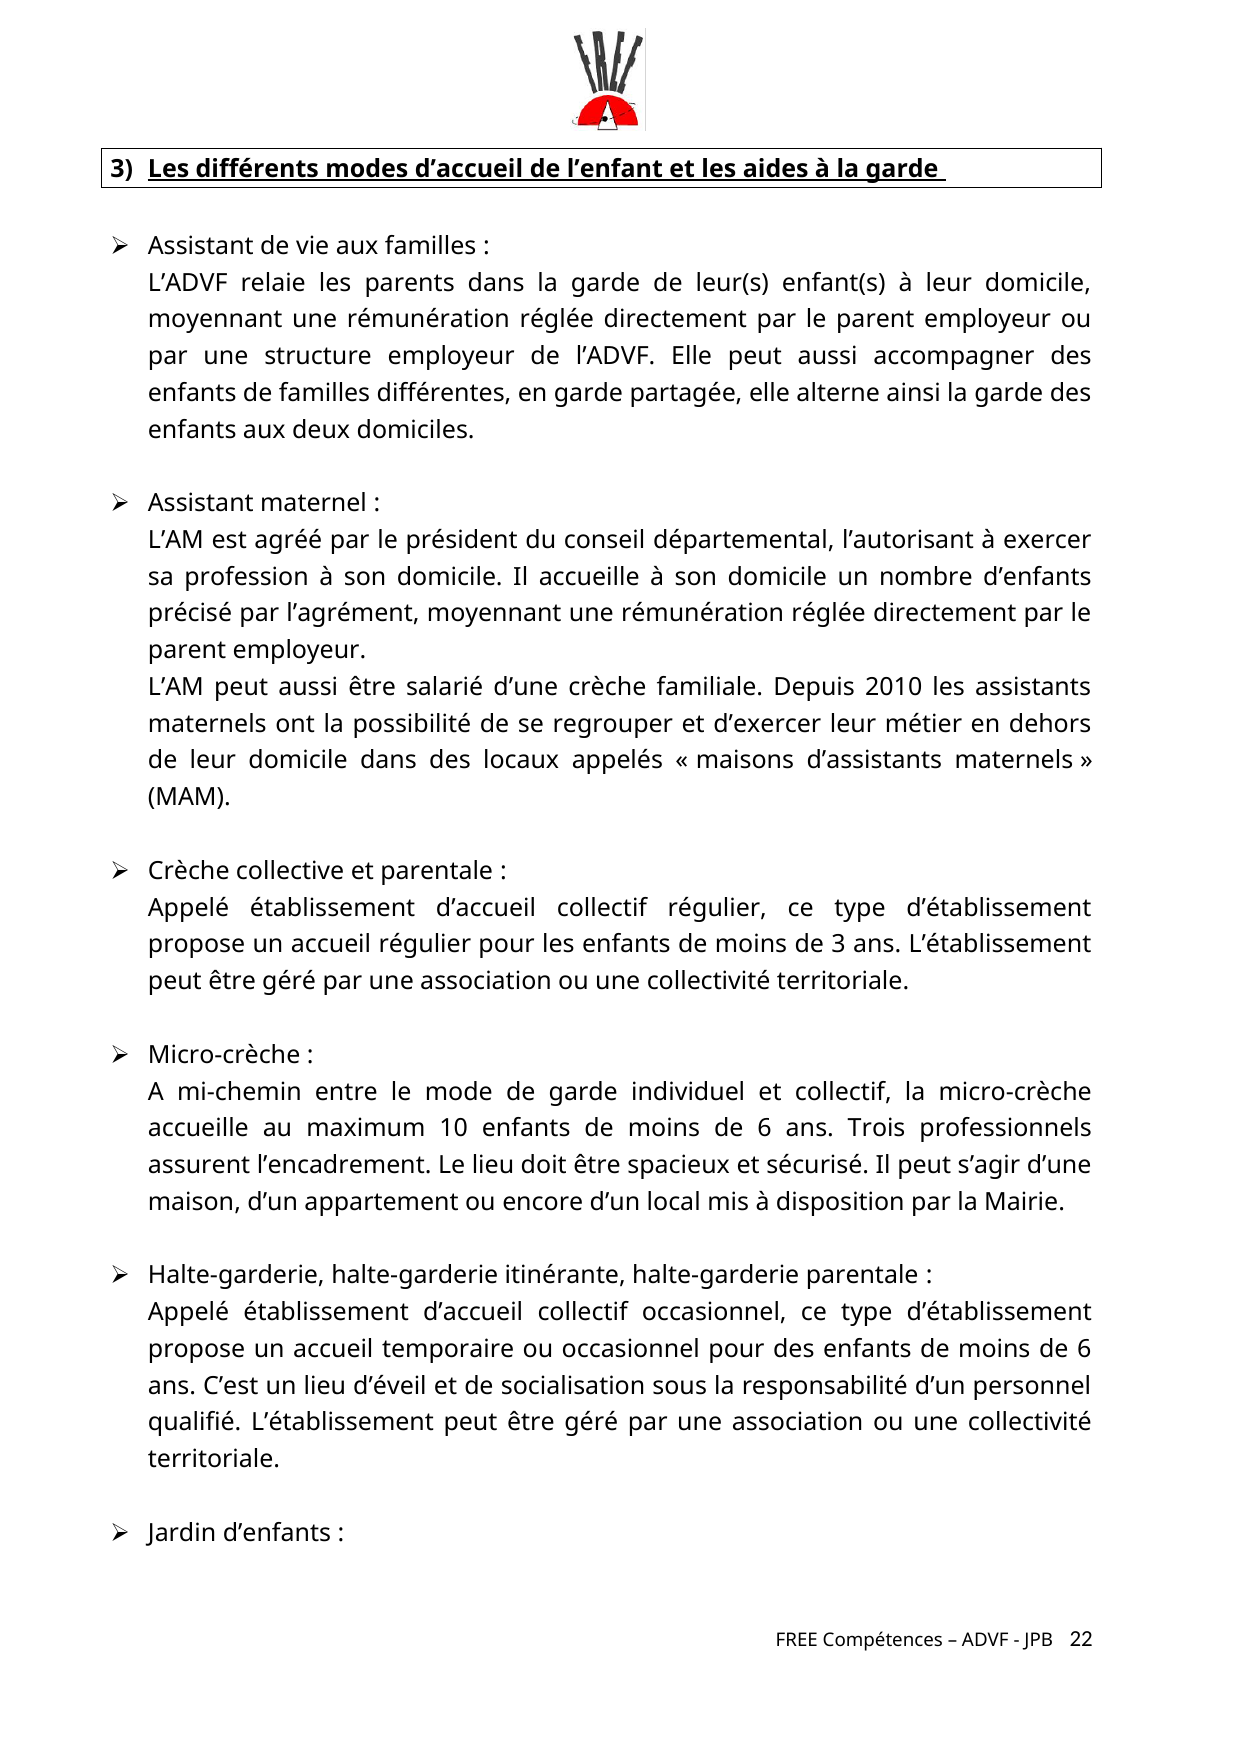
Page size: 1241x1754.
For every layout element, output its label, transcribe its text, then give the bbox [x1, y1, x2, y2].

list L’ADVF relaie les parents dans la garde de leur(s) enfant(s) à leur domicile, moyennant une rémunération réglée directement par le parent employeur ou par une structure employeur de l’ADVF. Elle peut aussi accompagner des enfants de familles différentes, en garde partagée, elle alterne ainsi la garde des enfants aux deux domiciles. [148, 264, 1093, 445]
list Les différents modes d’accueil de l’enfant et les aides à la garde [102, 149, 1101, 187]
list A mi-chemin entre le mode de garde individuel et collectif, la micro-crèche accueille au maximum 10 enfants de moins de 6 ans. Trois professionnels assurent l’encadrement. Le lieu doit être spacieux et sécurisé. Il peut s’agir d’une maison, d’un appartement ou encore d’un local mis à disposition par la Mairie. [148, 1073, 1093, 1217]
list L’AM peut aussi être salarié d’une crèche familiale. Depuis 2010 les assistants maternels ont la possibilité de se regrouper et d’exercer leur métier en dehors de leur domicile dans des locaux appelés « maisons d’assistants maternels » (MAM). [148, 669, 1093, 813]
list Assistant de vie aux familles : [110, 227, 1093, 261]
list Micro-crèche : [110, 1036, 1093, 1070]
list Appelé établissement d’accueil collectif occasionnel, ce type d’établissement propose un accueil temporaire ou occasionnel pour des enfants de moins de 6 ans. C’est un lieu d’éveil et de socialisation sous la responsabilité d’un personnel qualifié. L’établissement peut être géré par une association ou une collectivité territoriale. [148, 1294, 1093, 1475]
list Assistant maternel : [110, 485, 1093, 519]
list Halte-garderie, halte-garderie itinérante, halte-garderie parentale : [110, 1257, 1093, 1291]
picture [570, 28, 646, 131]
list Crèche collective et parentale : [110, 852, 1093, 887]
list Appelé établissement d’accueil collectif régulier, ce type d’établissement propose un accueil régulier pour les enfants de moins de 3 ans. L’établissement peut être géré par une association ou une collectivité territoriale. [148, 889, 1093, 997]
list Jardin d’enfants : [110, 1514, 1093, 1548]
list L’AM est agréé par le président du conseil départemental, l’autorisant à exercer sa profession à son domicile. Il accueille à son domicile un nombre d’enfants précisé par l’agrément, moyennant une rémunération réglée directement par le parent employeur. [148, 522, 1093, 666]
